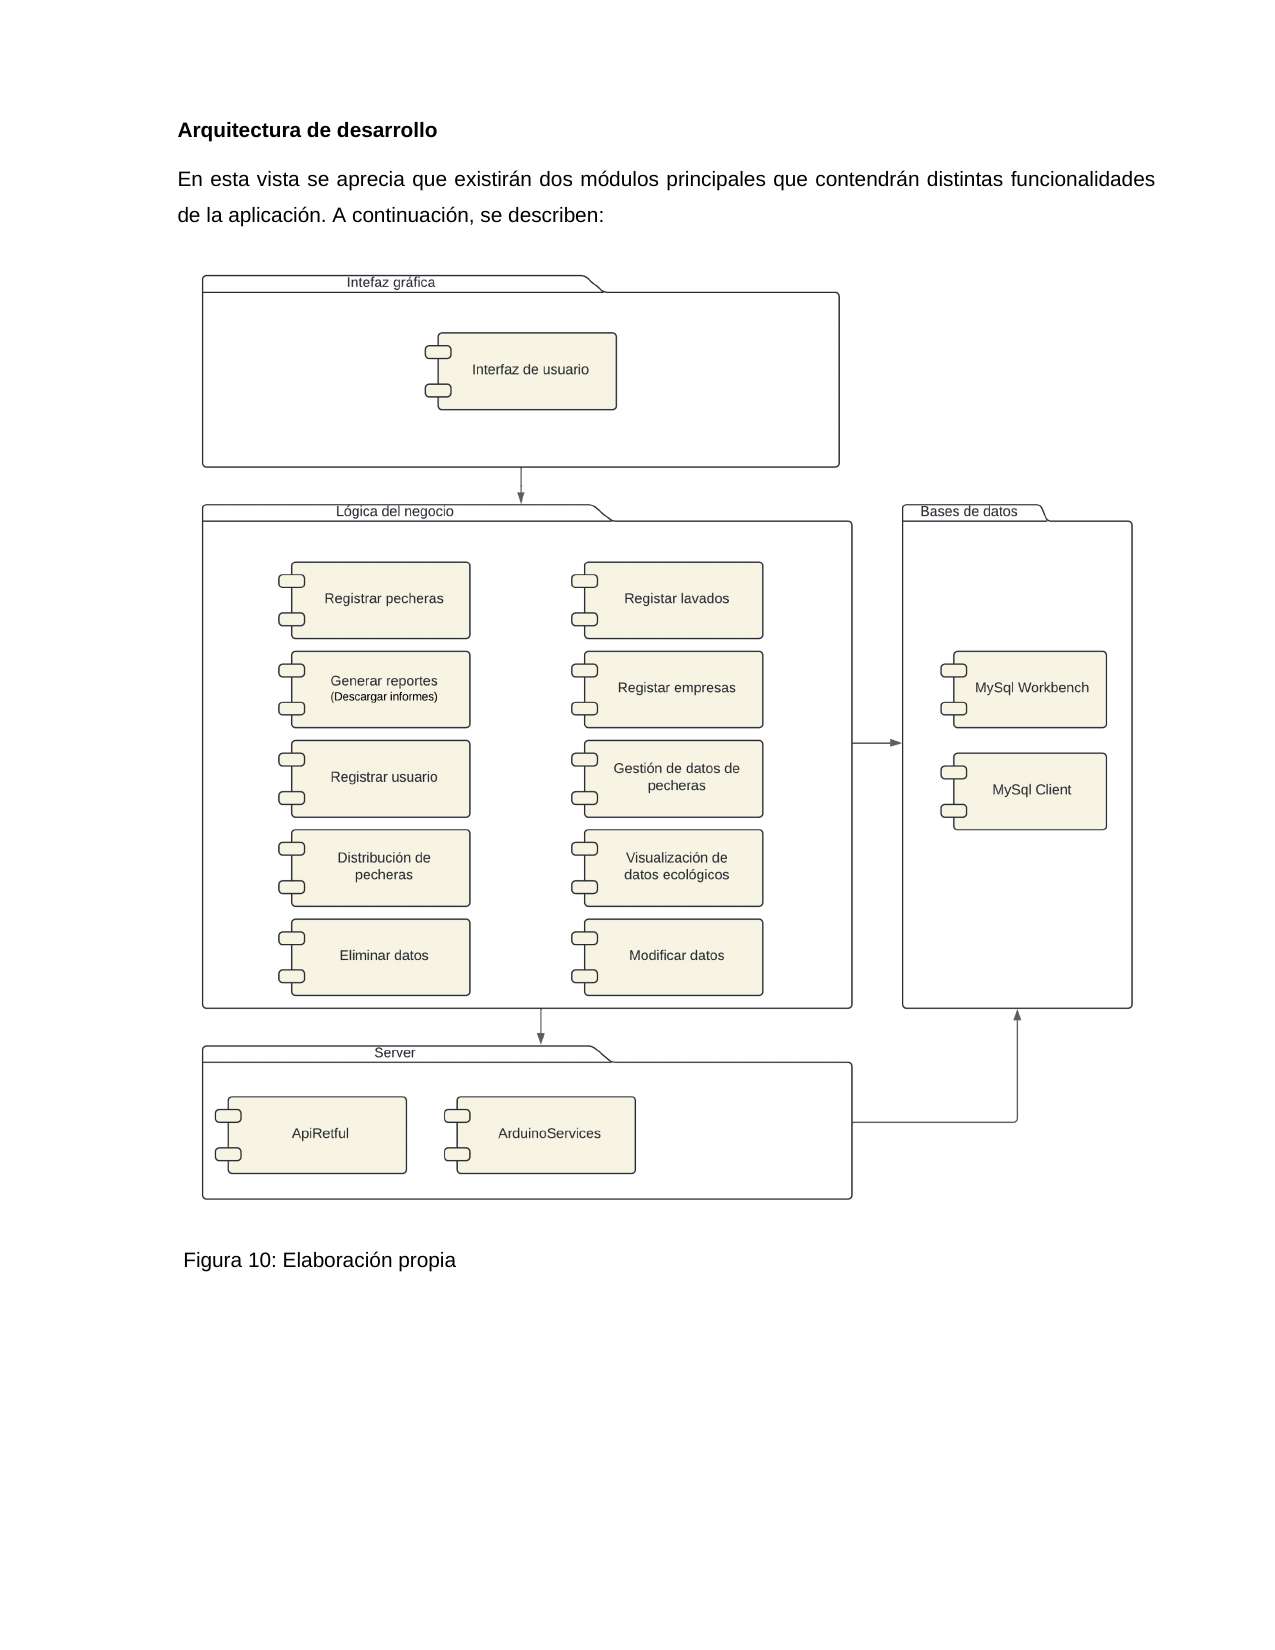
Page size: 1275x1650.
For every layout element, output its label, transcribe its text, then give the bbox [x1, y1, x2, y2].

picture [177, 251, 1157, 1224]
text Arquitectura de desarrollo [177, 118, 1157, 142]
text En esta vista se aprecia que existirán dos módulos principales que contendrán distintas funcionalidades de la aplicación. A continuación, se describen: [177, 167, 1157, 226]
subtitle Figura 10: Elaboración propia [177, 1248, 1157, 1272]
